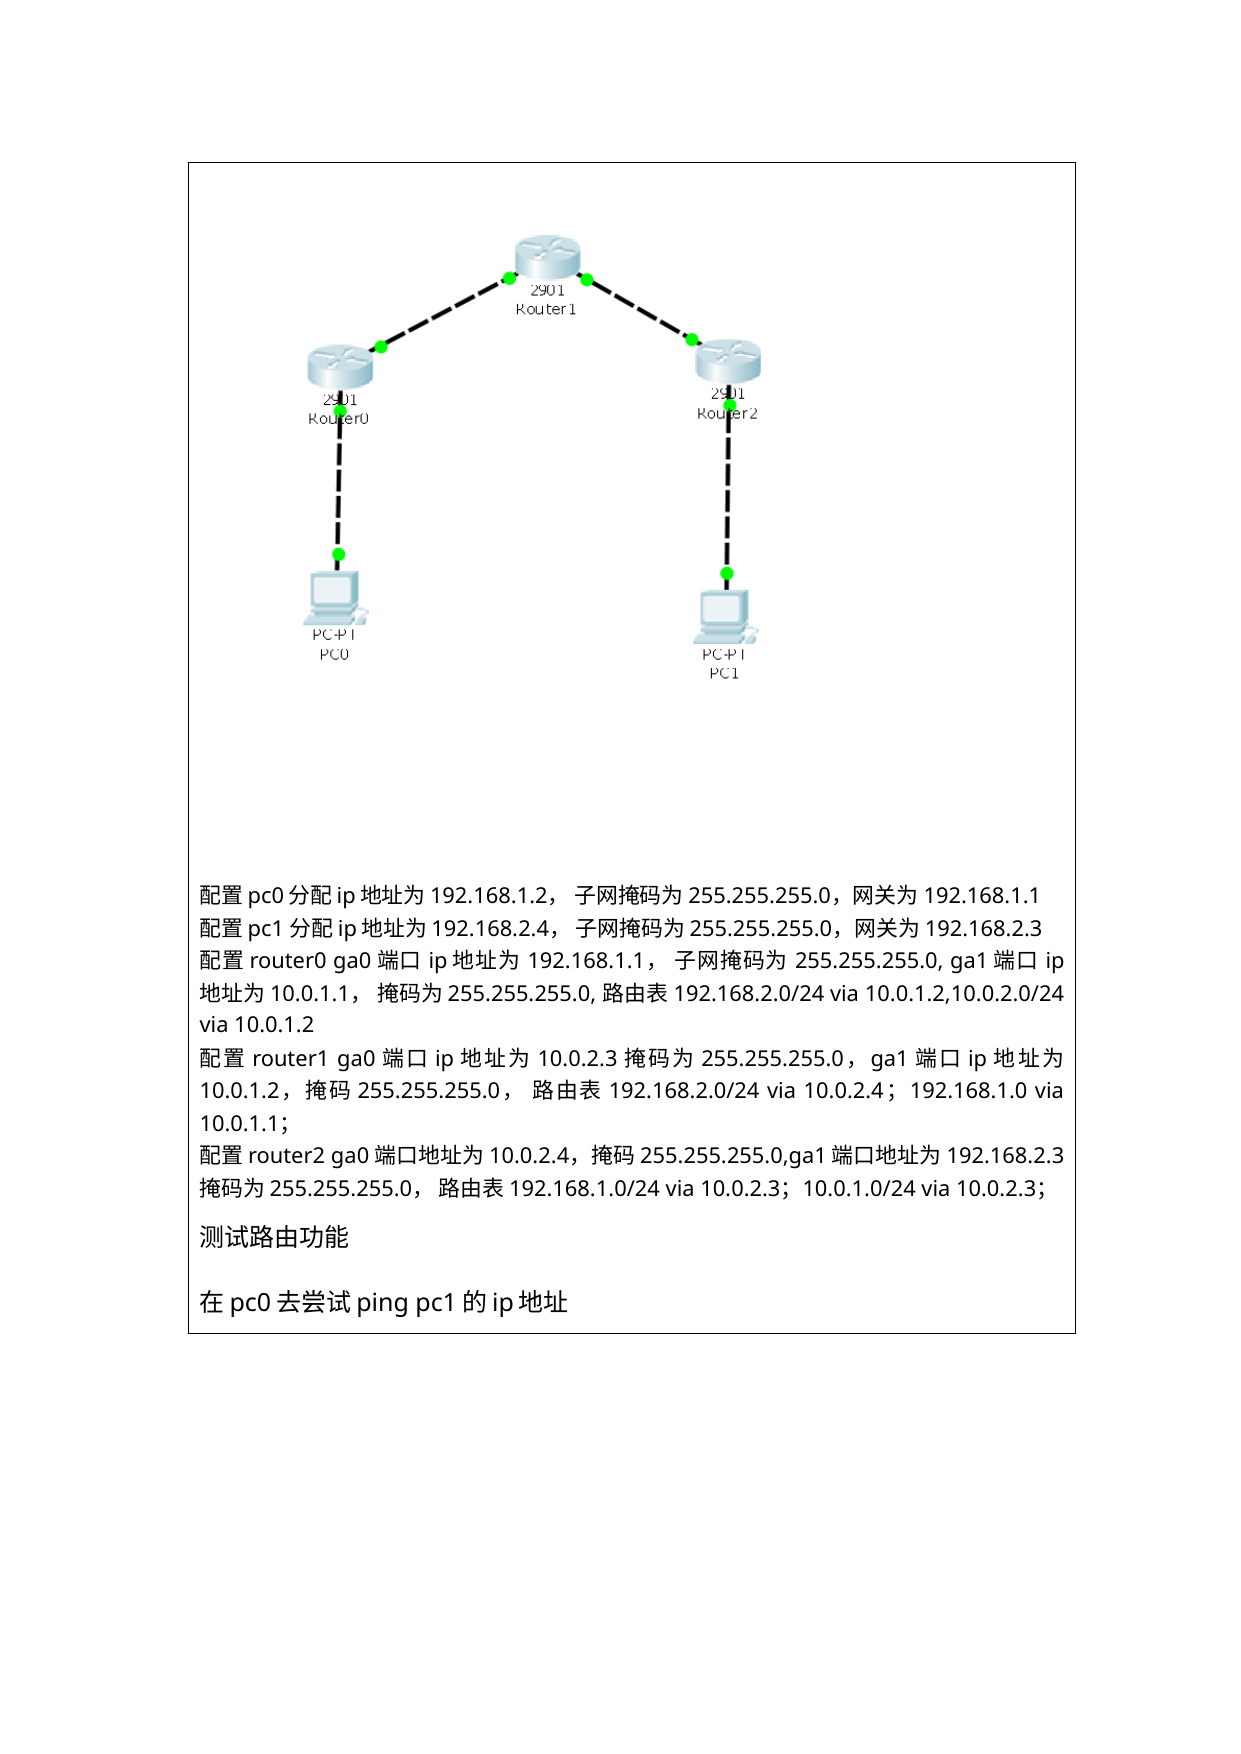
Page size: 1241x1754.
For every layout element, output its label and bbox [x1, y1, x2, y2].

picture [199, 163, 983, 860]
table_cell [189, 163, 1075, 1333]
